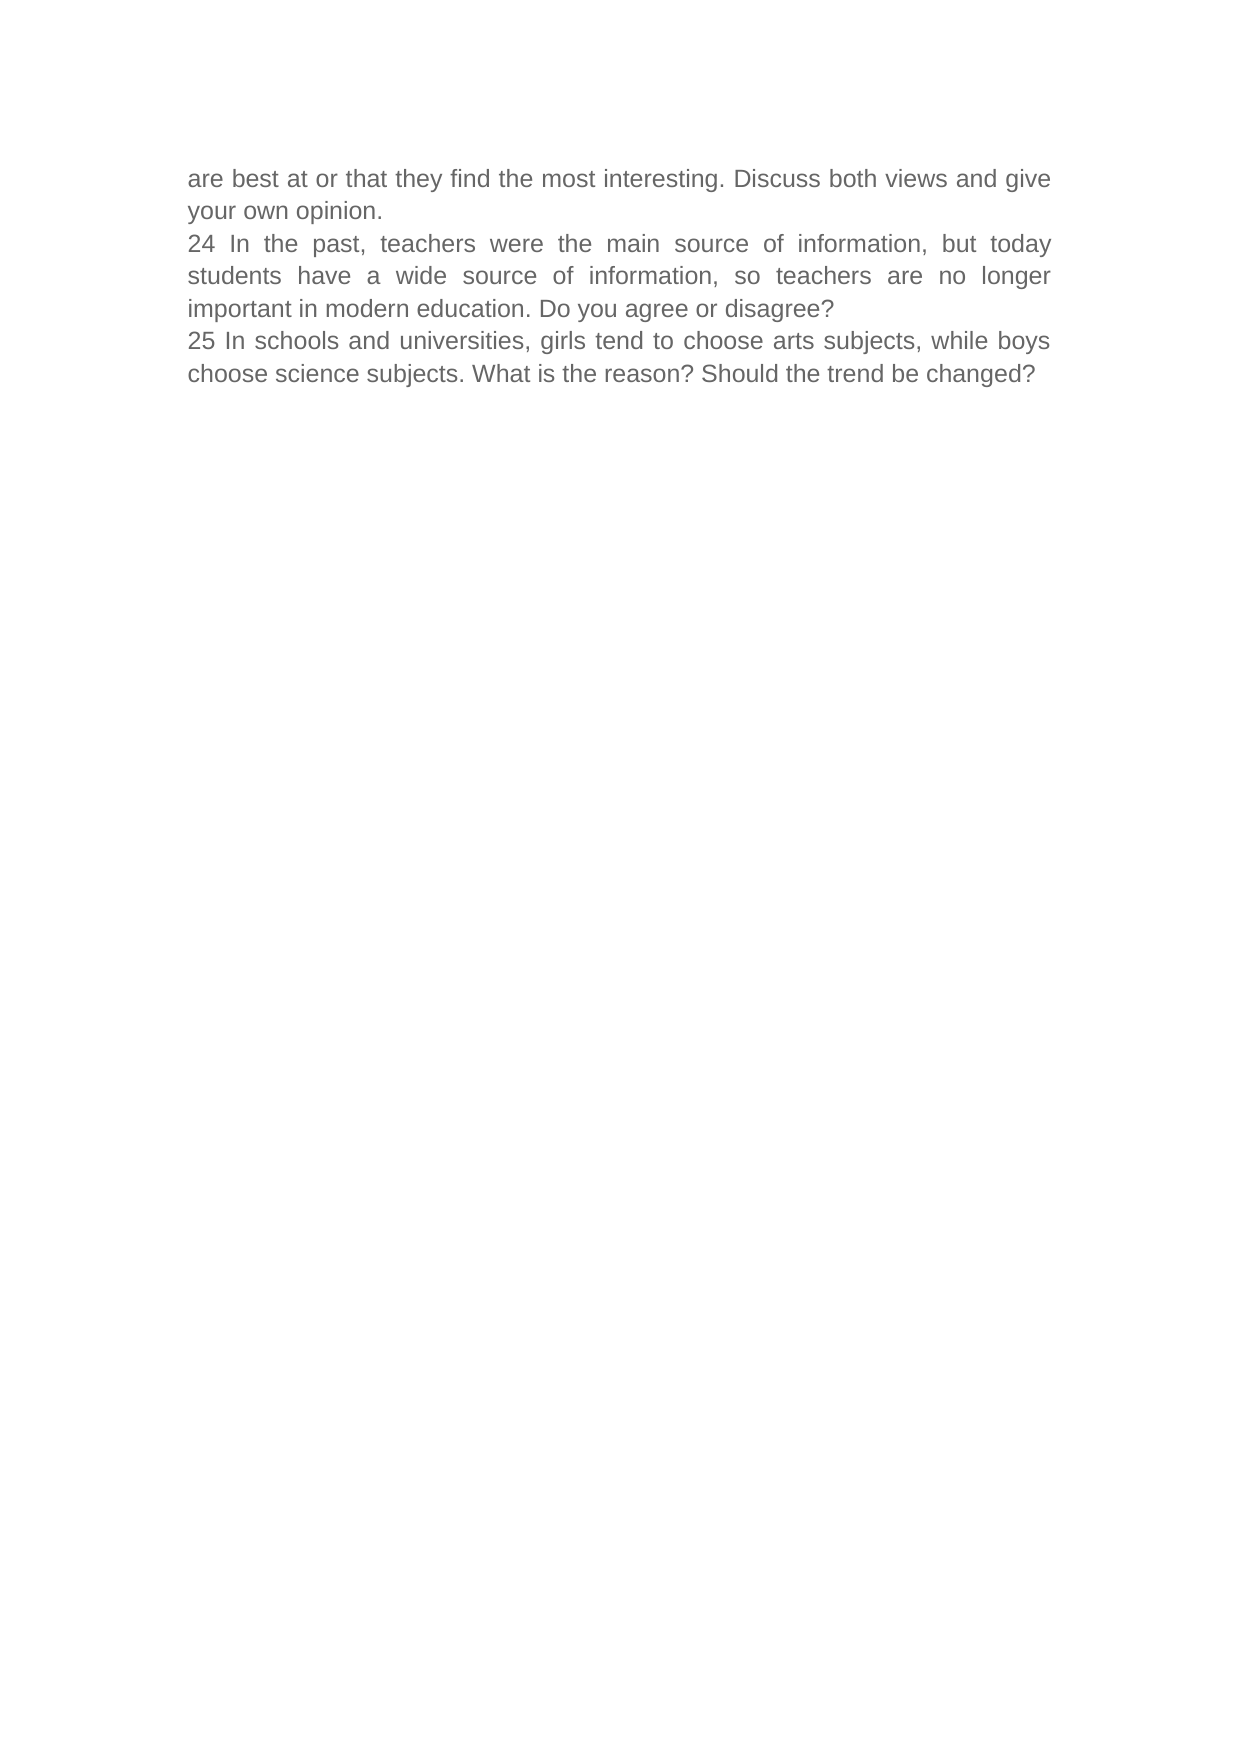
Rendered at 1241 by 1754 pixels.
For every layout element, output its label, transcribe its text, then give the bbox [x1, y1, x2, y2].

text 25 In schools and universities, girls tend to choose arts subjects, while boys choose science subjects. What is the reason? Should the trend be changed? [187, 324, 1053, 389]
text 24 In the past, teachers were the main source of information, but today students have a wide source of information, so teachers are no longer important in modern education. Do you agree or disagree? [187, 227, 1053, 324]
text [187, 162, 1053, 227]
